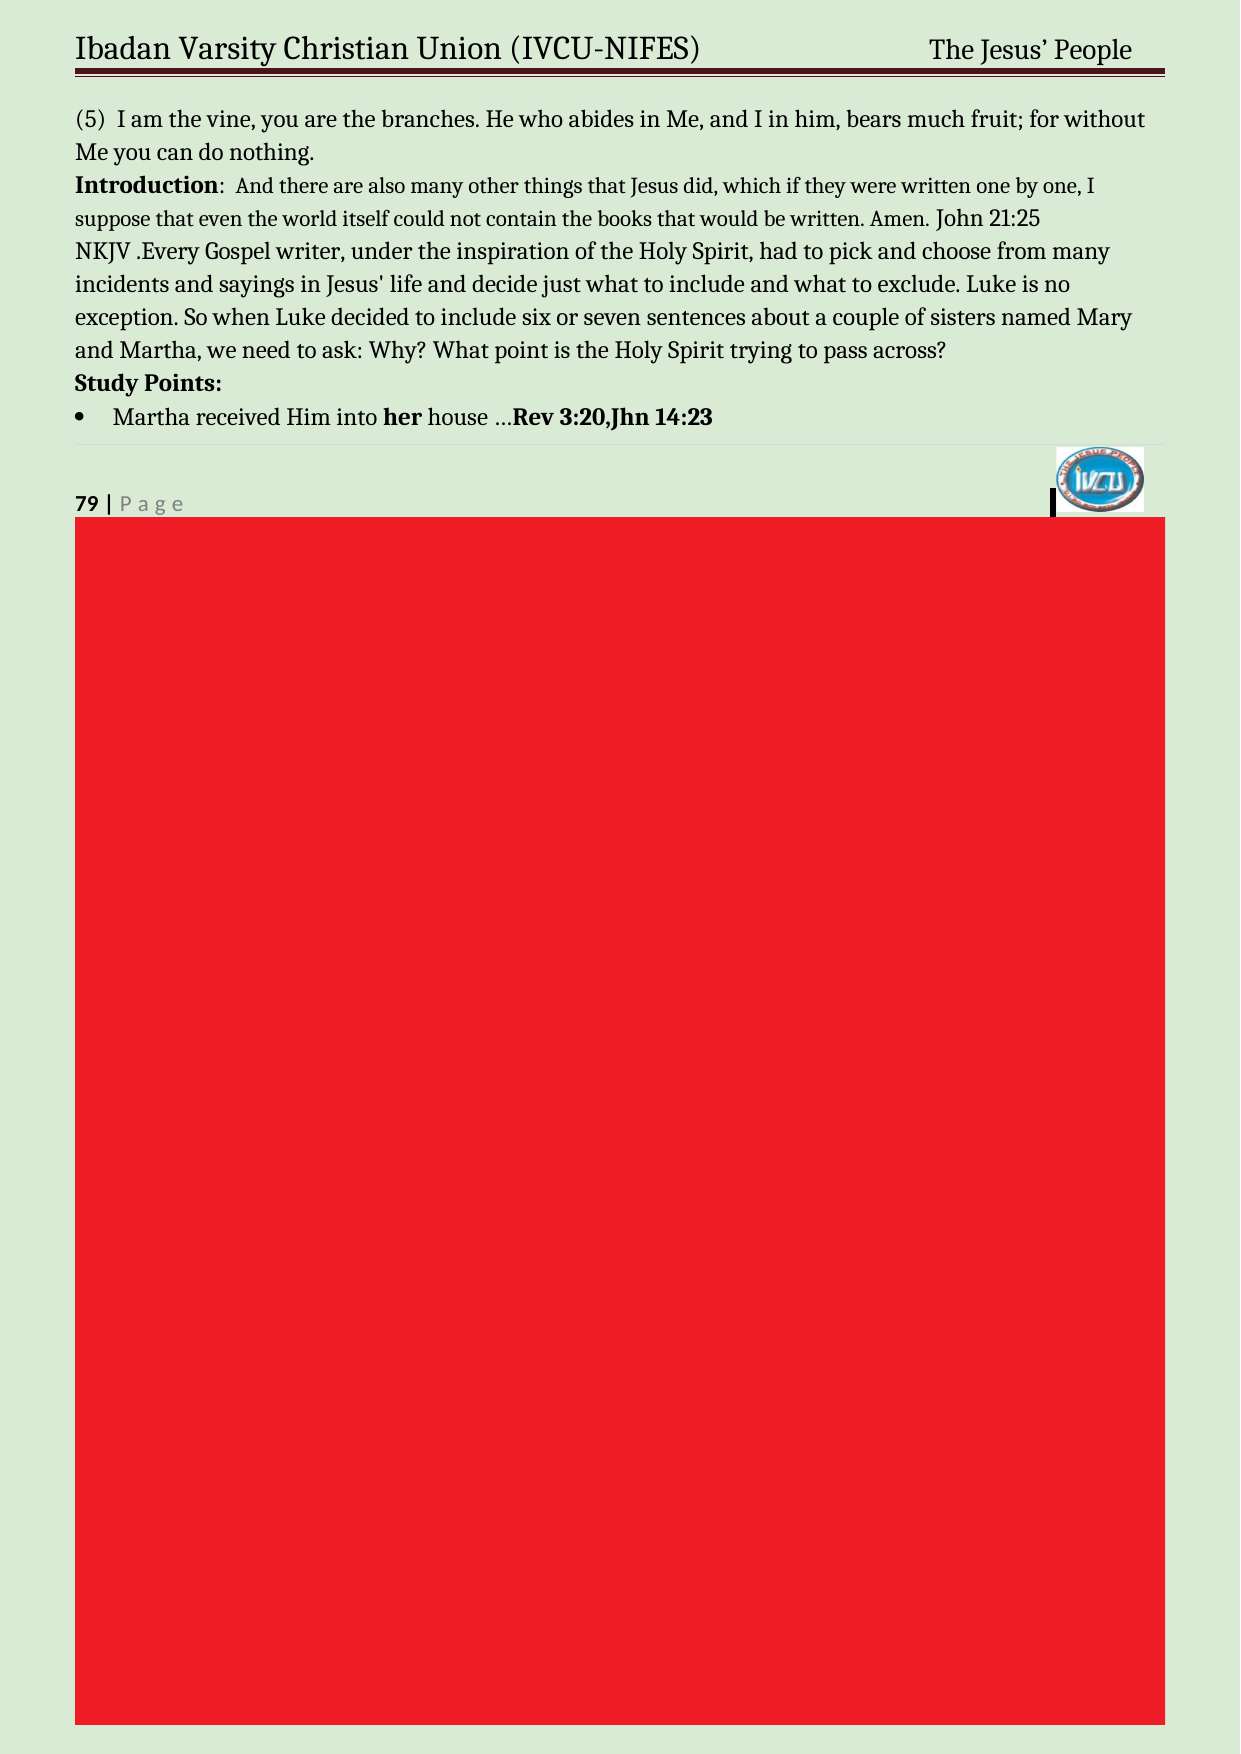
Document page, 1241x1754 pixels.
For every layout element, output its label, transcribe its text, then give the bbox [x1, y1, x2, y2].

text Introduction: And there are also many other things that Jesus did, which if they were written one by one, I suppose that even the world itself could not contain the books that would be written. Amen. John 21:25 NKJV .Every Gospel writer, under the inspiration of the Holy Spirit, had to pick and choose from many incidents and sayings in Jesus' life and decide just what to include and what to exclude. Luke is no exception. So when Luke decided to include six or seven sentences about a couple of sisters named Mary and Martha, we need to ask: Why? What point is the Holy Spirit trying to pass across? [75, 171, 1165, 365]
text Study Points: [75, 369, 1165, 398]
text (5) I am the vine, you are the branches. He who abides in Me, and I in him, bears much fruit; for without Me you can do nothing. [75, 105, 1165, 167]
list Martha received Him into her house …Rev 3:20,Jhn 14:23 [75, 402, 1165, 431]
picture [1056, 447, 1144, 512]
